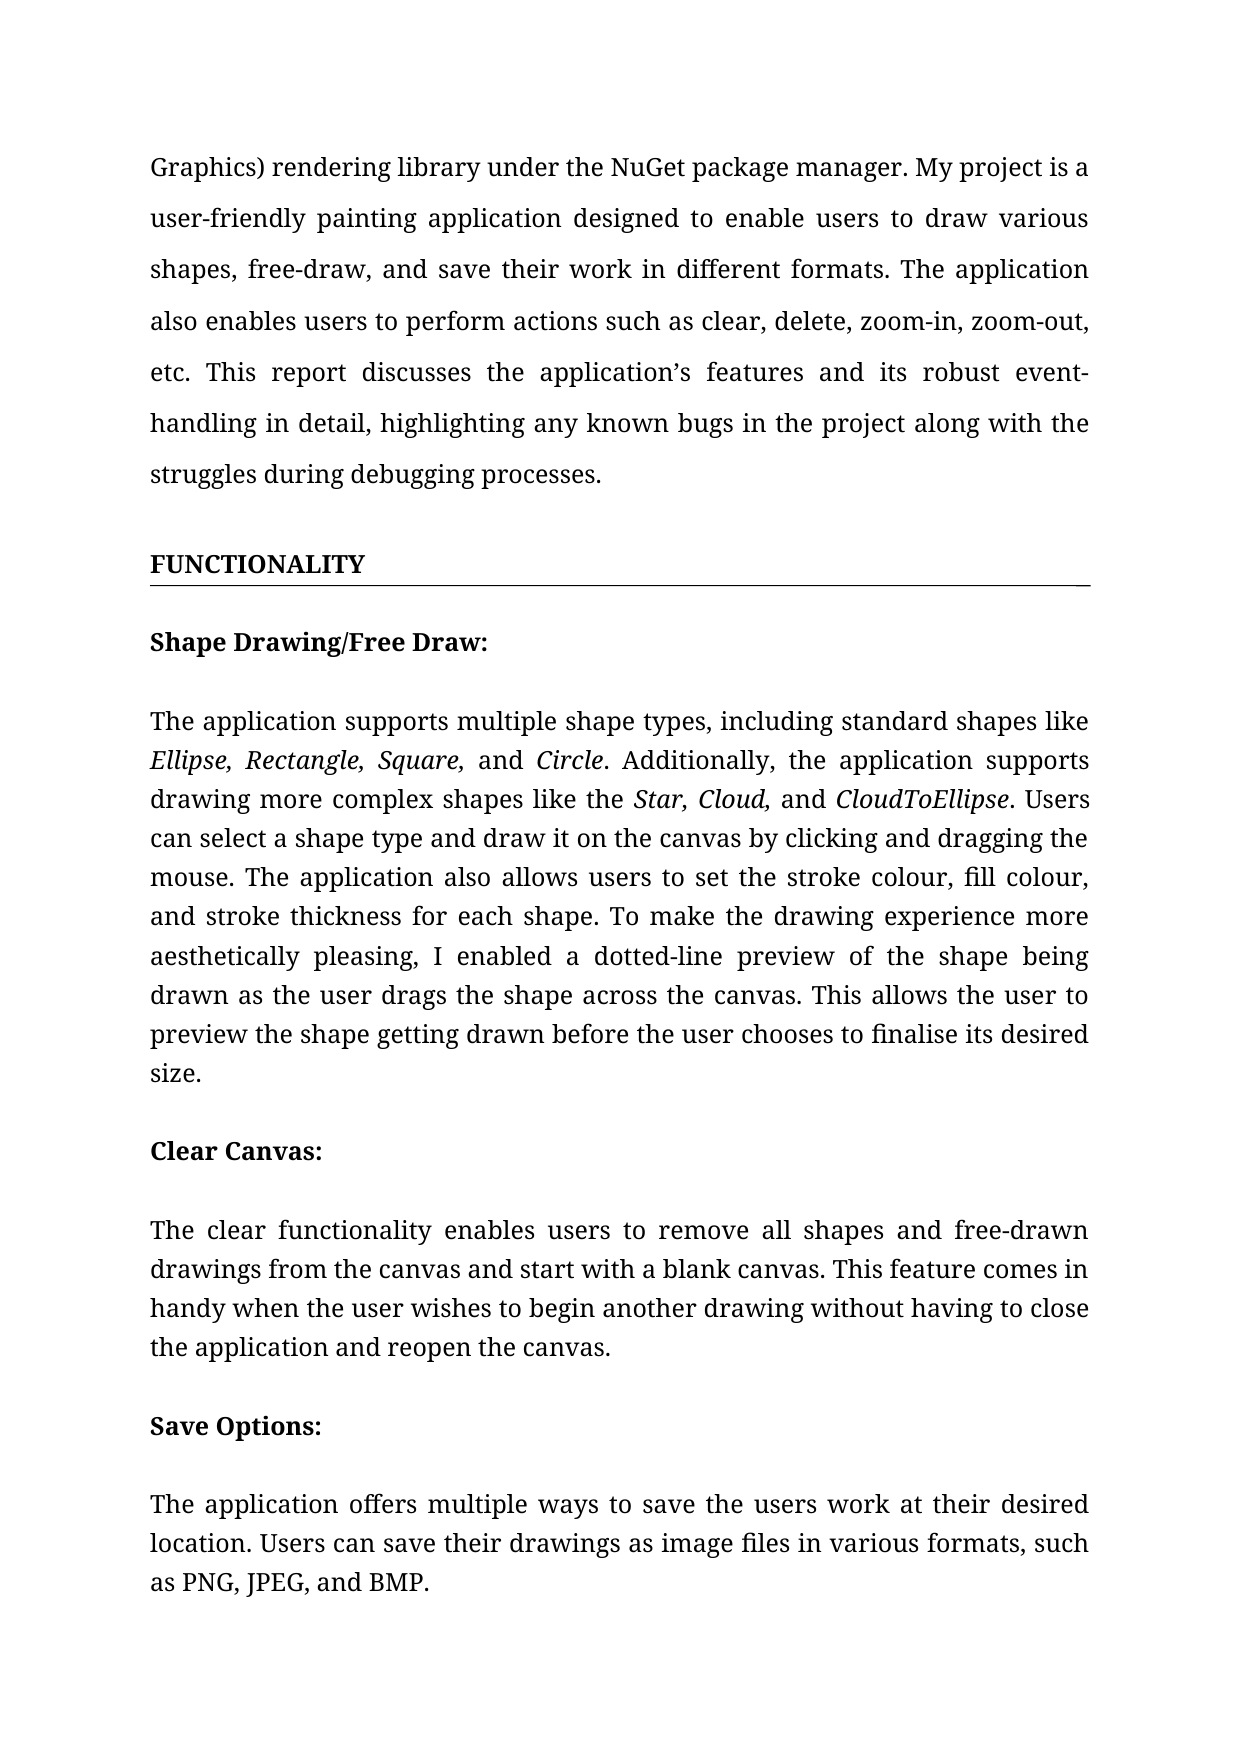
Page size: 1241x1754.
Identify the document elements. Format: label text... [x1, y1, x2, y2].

text The application offers multiple ways to save the users work at their desired location. Users can save their drawings as image files in various formats, such as PNG, JPEG, and BMP. [150, 1447, 1090, 1599]
text Save Options: [150, 1369, 1090, 1442]
text Clear Canvas: [150, 1134, 1090, 1168]
text The application supports multiple shape types, including standard shapes like Ellipse, Rectangle, Square, and Circle. Additionally, the application supports drawing more complex shapes like the Star, Cloud, and CloudToEllipse. Users can select a shape type and draw it on the canvas by clicking and dragging the mouse. The application also allows users to set the stroke colour, fill colour, and stroke thickness for each shape. To make the drawing experience more aesthetically pleasing, I enabled a dotted-line preview of the shape being drawn as the user drags the shape across the canvas. This allows the user to preview the shape getting drawn before the user chooses to finalise its desired size. [150, 664, 1090, 1090]
text Shape Drawing/Free Draw: [150, 587, 1090, 659]
text FUNCTIONALITY [150, 546, 1090, 581]
text The clear functionality enables users to remove all shapes and free-drawn drawings from the canvas and start with a blank canvas. This feature comes in handy when the user wishes to begin another drawing without having to close the application and reopen the canvas. [150, 1173, 1090, 1364]
